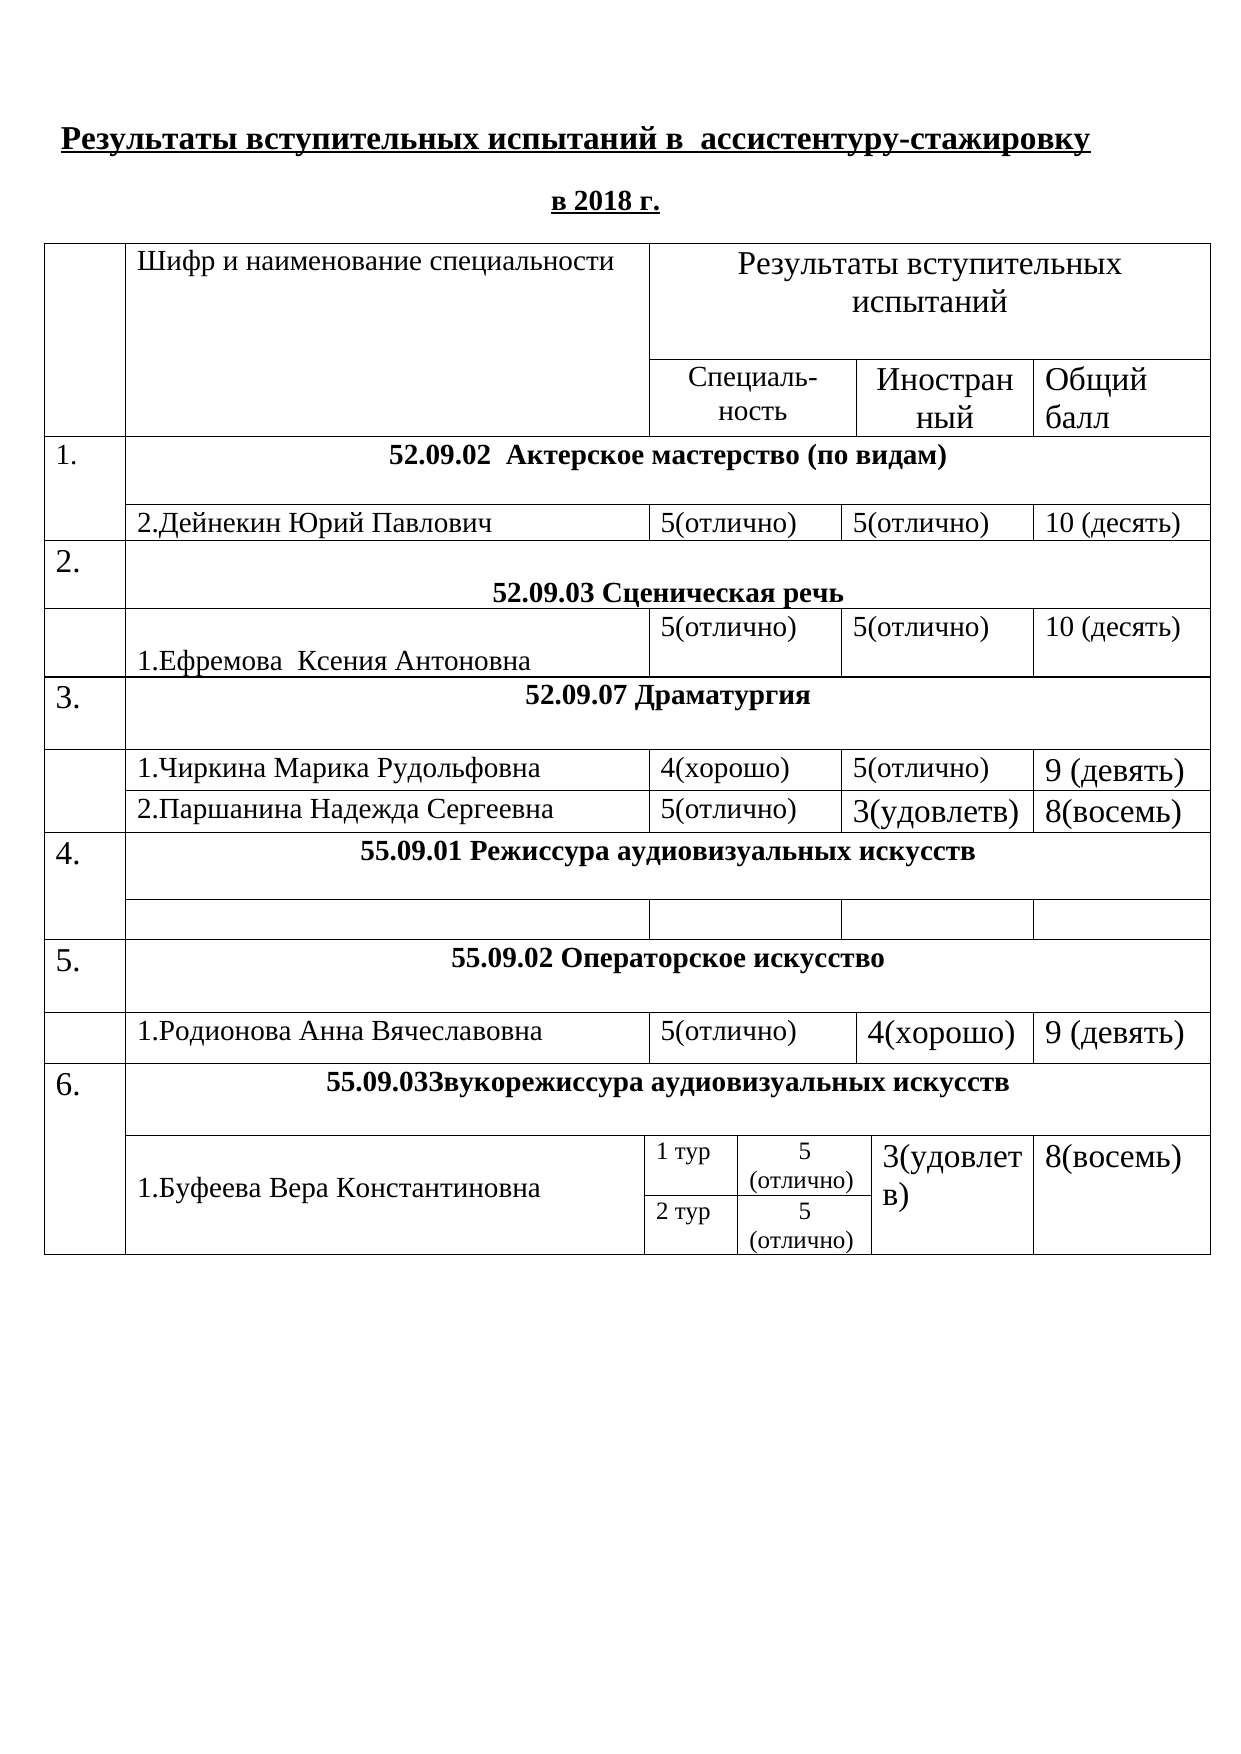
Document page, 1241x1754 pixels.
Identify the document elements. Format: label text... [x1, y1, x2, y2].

table_cell 2 тур [645, 1196, 737, 1253]
table_cell 9 (девять) [1034, 750, 1210, 790]
table_cell 1 тур [645, 1136, 737, 1195]
table_cell [45, 1013, 125, 1063]
table_cell 1.Ефремова Ксения Антоновна [126, 609, 649, 676]
table_cell 1. [45, 437, 125, 540]
table_cell 5(отлично) [650, 1013, 856, 1063]
table_cell [650, 900, 841, 939]
table_cell 5(отлично) [842, 505, 1033, 540]
table_cell 1.Родионова Анна Вячеславовна [126, 1013, 649, 1063]
table_cell Иностранный [857, 360, 1033, 436]
table_cell 1.Буфеева Вера Константиновна [126, 1136, 644, 1253]
table_cell 55.09.03Звукорежиссура аудиовизуальных искусств [126, 1064, 1210, 1135]
table_cell [842, 900, 1033, 939]
table_cell 8(восемь) [1034, 791, 1210, 832]
table_cell 52.09.03 Сценическая речь [126, 541, 1210, 608]
table_header Результаты вступительных испытаний [650, 244, 1210, 358]
table_cell 5(отлично) [650, 609, 841, 676]
table_cell [126, 900, 649, 939]
table_cell [45, 750, 125, 832]
table_cell 52.09.07 Драматургия [126, 678, 1210, 749]
table_cell 9 (девять) [1034, 1013, 1210, 1063]
table_cell 8(восемь) [1034, 1136, 1210, 1253]
table_cell 5(отлично) [842, 750, 1033, 790]
table_cell 5(отлично) [650, 505, 841, 540]
table_cell [45, 609, 125, 676]
text в 2018 г. [88, 183, 1122, 217]
table_cell 5 (отлично) [738, 1136, 871, 1195]
table_cell Общий балл [1034, 360, 1210, 436]
table_cell 10 (десять) [1034, 609, 1210, 676]
text Результаты вступительных испытаний в ассистентуру-стажировку [15, 118, 1122, 156]
table_header Шифр и наименование специальности [126, 244, 649, 436]
table_cell 52.09.02 Актерское мастерство (по видам) [126, 437, 1210, 504]
table_cell 2.Дейнекин Юрий Павлович [126, 505, 649, 540]
table_cell 2. [45, 541, 125, 608]
table_cell 3(удовлетв) [842, 791, 1033, 832]
table_cell 1.Чиркина Марика Рудольфовна [126, 750, 649, 790]
table_cell [1034, 900, 1210, 939]
table_cell 4(хорошо) [650, 750, 841, 790]
table_cell 10 (десять) [1034, 505, 1210, 540]
table_cell 5(отлично) [842, 609, 1033, 676]
table_cell 3. [45, 678, 125, 749]
table_cell 55.09.02 Операторское искусство [126, 940, 1210, 1012]
table_cell 5 (отлично) [738, 1196, 871, 1253]
table_cell 4. [45, 833, 125, 939]
table_header [45, 244, 125, 436]
table_cell 2.Паршанина Надежда Сергеевна [126, 791, 649, 832]
table_cell 3(удовлетв) [872, 1136, 1033, 1253]
table_cell 55.09.01 Режиссура аудиовизуальных искусств [126, 833, 1210, 899]
table_cell 6. [45, 1064, 125, 1253]
table_cell 5(отлично) [650, 791, 841, 832]
table_cell Специаль- ность [650, 360, 856, 436]
table_cell 4(хорошо) [857, 1013, 1033, 1063]
table_cell 5. [45, 940, 125, 1012]
